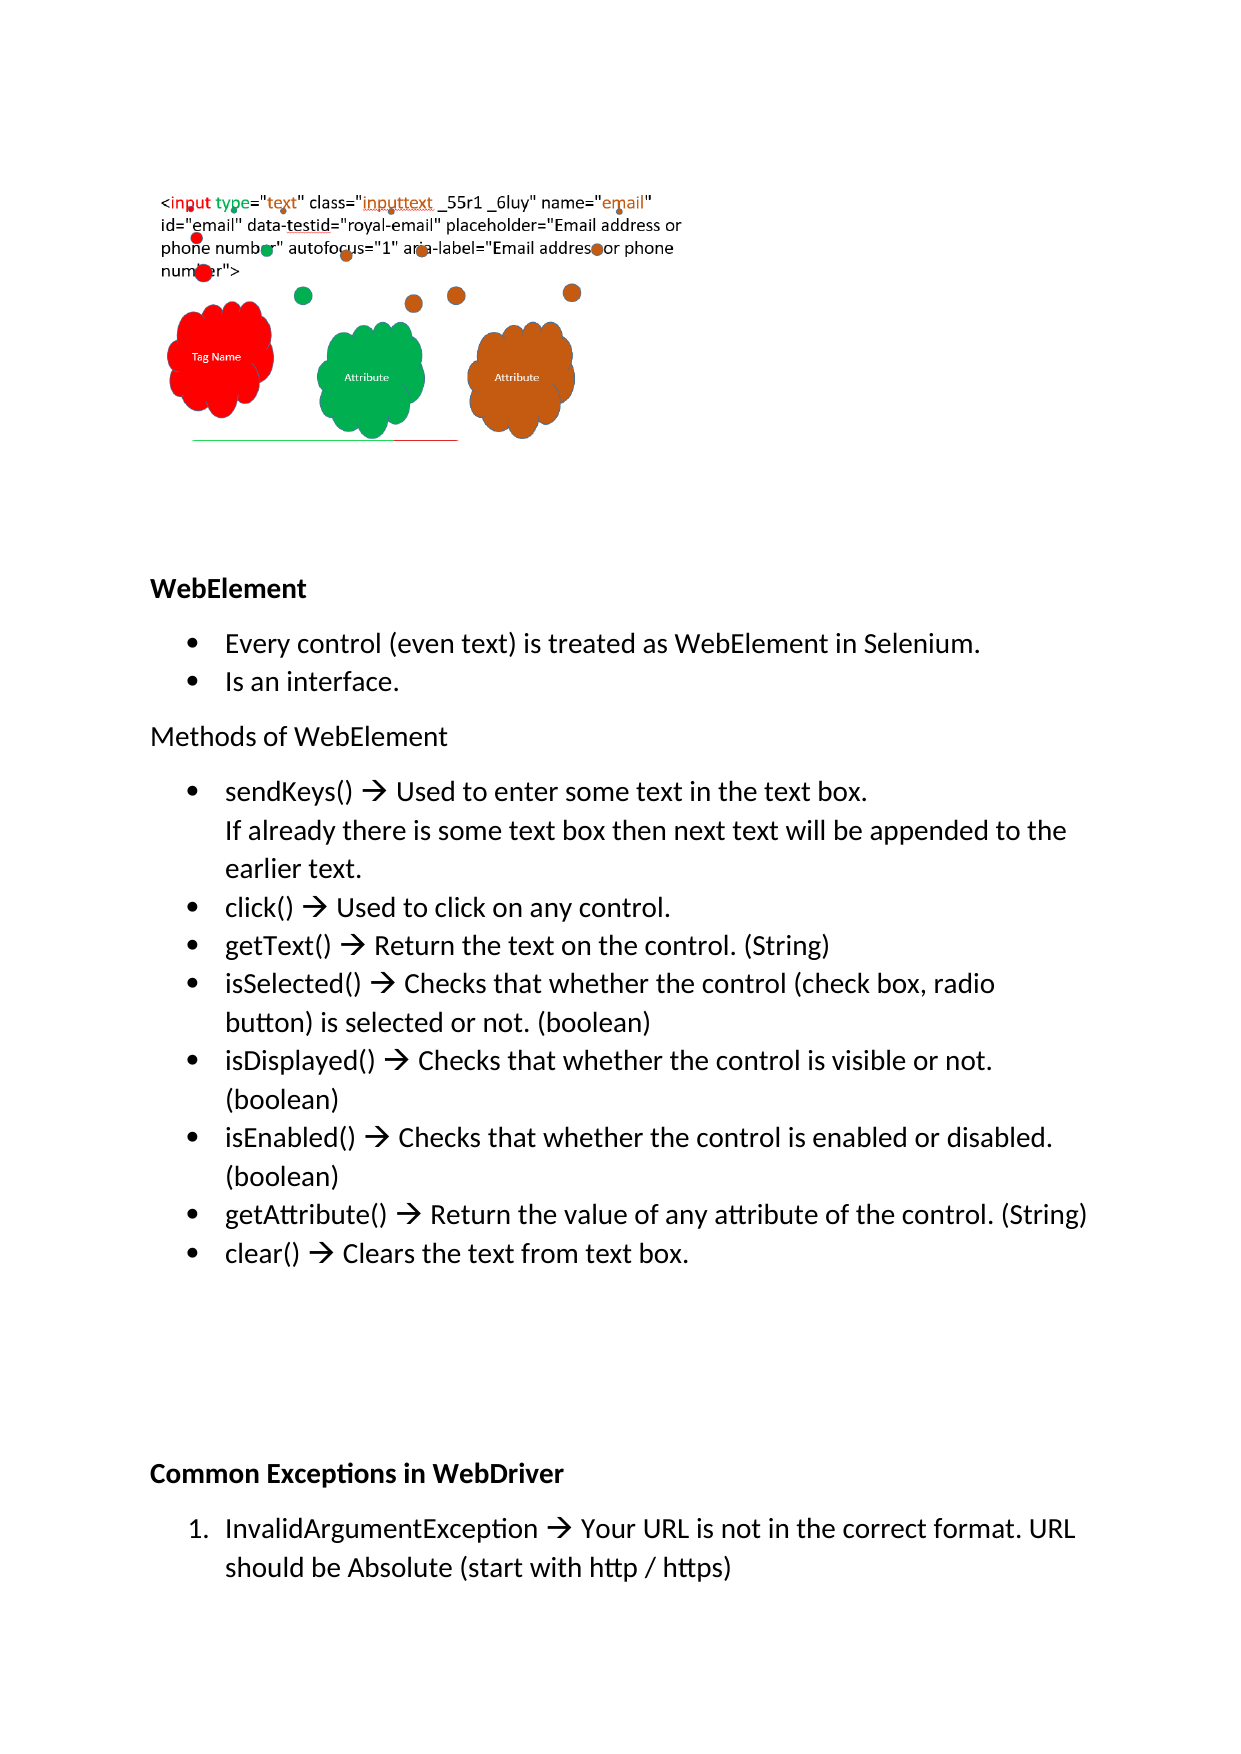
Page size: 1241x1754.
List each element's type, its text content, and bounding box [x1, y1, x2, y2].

picture [150, 150, 710, 441]
text WebElement [150, 570, 1090, 605]
list Every control (even text) is treated as WebElement in Selenium. [187, 625, 1090, 660]
list isSelected() Checks that whether the control (check box, radio button) is selected or not. (boolean) [187, 966, 1090, 1040]
list click() Used to click on any control. [187, 889, 1090, 924]
list getAttribute() Return the value of any attribute of the control. (String) [187, 1196, 1090, 1232]
text Common Exceptions in WebDriver [150, 1455, 1090, 1491]
list Is an interface. [187, 663, 1090, 699]
list getText() Return the text on the control. (String) [187, 927, 1090, 963]
list clear() Clears the text from text box. [187, 1235, 1090, 1270]
list isEnabled() Checks that whether the control is enabled or disabled. (boolean) [187, 1119, 1090, 1193]
text Methods of WebElement [150, 718, 1090, 754]
list isDisplayed() Checks that whether the control is visible or not. (boolean) [187, 1042, 1090, 1117]
list InvalidArgumentException Your URL is not in the correct format. URL should be Absolute (start with http / https) [187, 1510, 1090, 1584]
list sendKeys() Used to enter some text in the text box. If already there is some text box then next text will be appended to the earlier text. [187, 773, 1090, 886]
